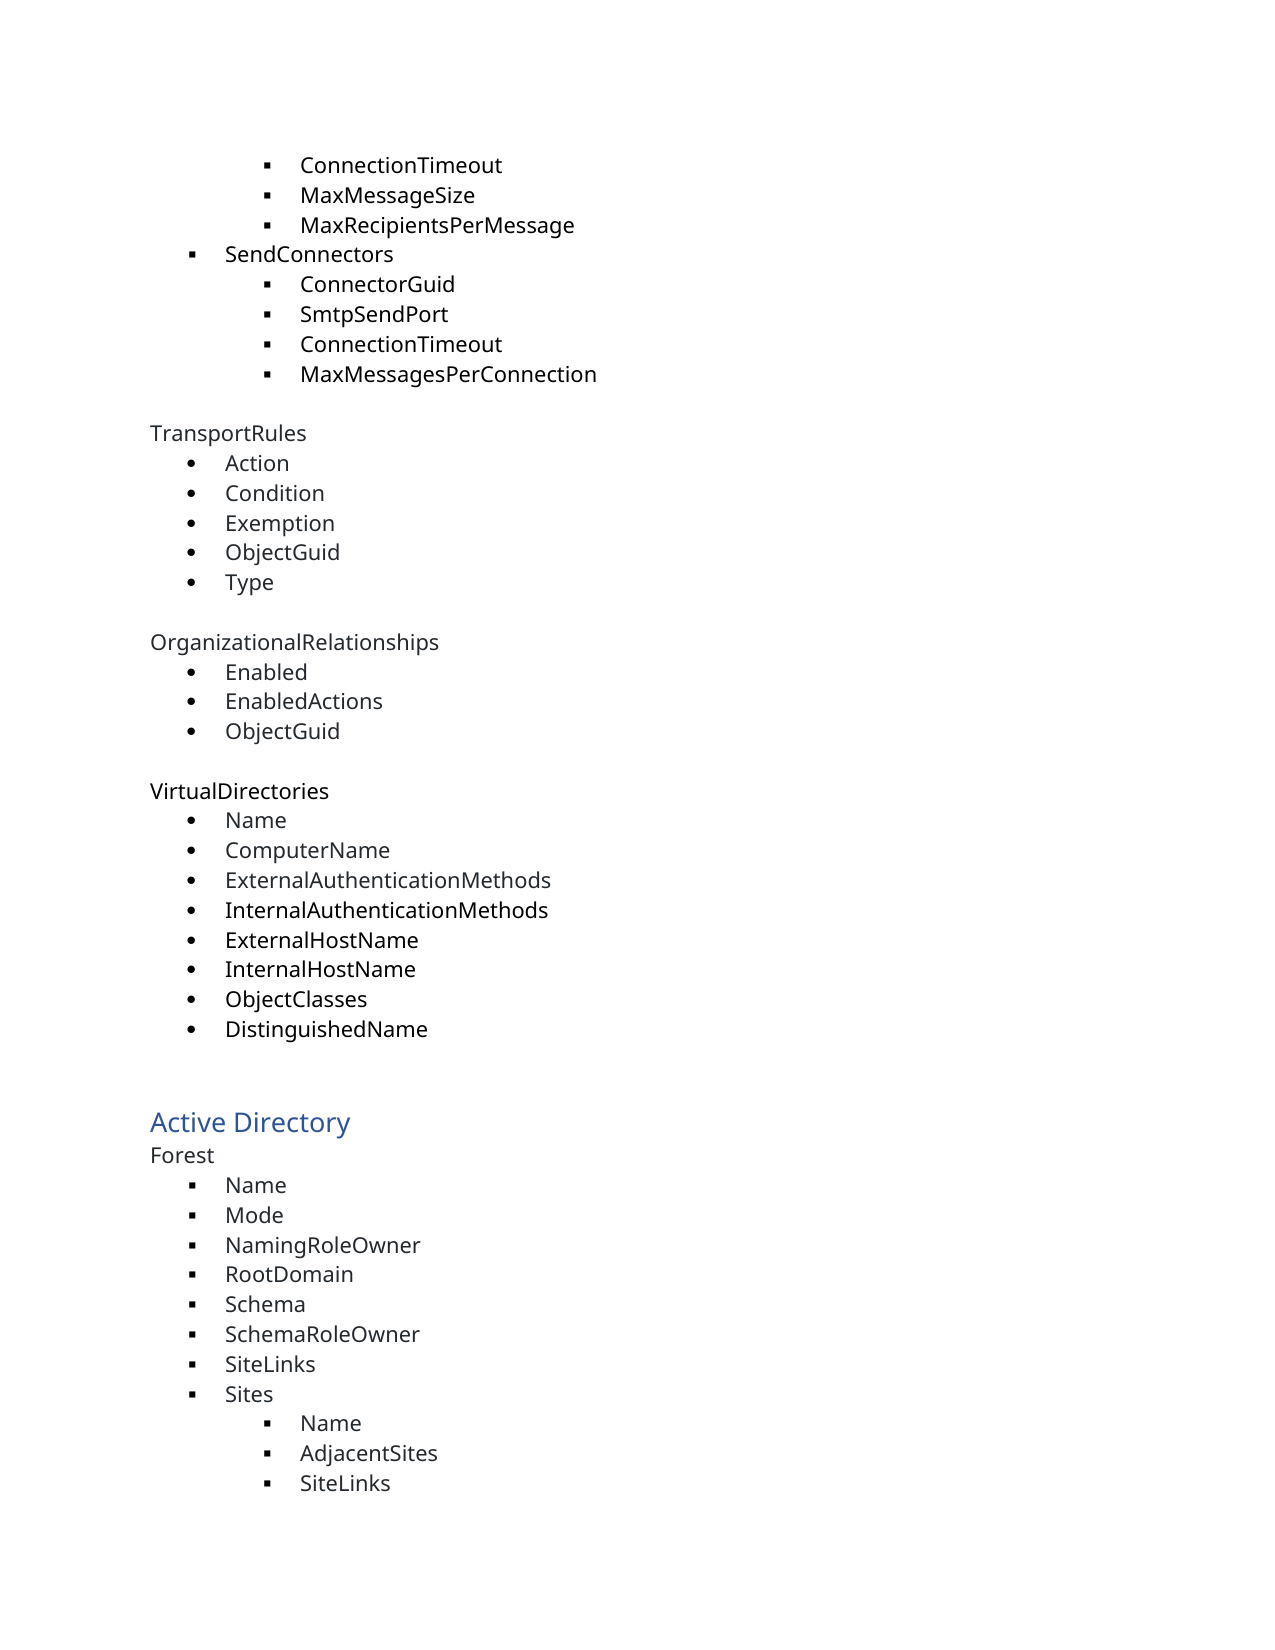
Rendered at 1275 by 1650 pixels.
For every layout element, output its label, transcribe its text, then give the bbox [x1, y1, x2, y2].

list Enabled [187, 656, 1125, 686]
list InternalAuthenticationMethods [187, 895, 1125, 924]
list MaxMessagesPerConnection [262, 358, 1125, 388]
list Exemption [187, 507, 1125, 537]
text OrganizationalRelationships [150, 627, 1125, 656]
list SendConnectors [187, 239, 1125, 269]
list Name [187, 805, 1125, 835]
list ExternalHostName [187, 924, 1125, 954]
list ObjectGuid [187, 537, 1125, 567]
list EnabledActions [187, 686, 1125, 716]
list ConnectorGuid [262, 269, 1125, 299]
text Forest [150, 1140, 1125, 1170]
list Name [262, 1408, 1125, 1438]
list NamingRoleOwner [187, 1229, 1125, 1259]
list DistinguishedName [187, 1014, 1125, 1044]
list Mode [187, 1200, 1125, 1229]
list ConnectionTimeout [262, 329, 1125, 358]
list ConnectionTimeout [262, 150, 1125, 180]
list MaxMessageSize [262, 180, 1125, 209]
list Condition [187, 478, 1125, 507]
text TransportRules [150, 418, 1125, 448]
list ExternalAuthenticationMethods [187, 865, 1125, 895]
list ObjectGuid [187, 716, 1125, 746]
list Type [187, 567, 1125, 597]
list Sites [187, 1378, 1125, 1408]
list SiteLinks [187, 1349, 1125, 1378]
list Action [187, 448, 1125, 478]
list InternalHostName [187, 954, 1125, 984]
list ObjectClasses [187, 984, 1125, 1014]
list SmtpSendPort [262, 299, 1125, 329]
list Name [187, 1170, 1125, 1200]
list ComputerName [187, 835, 1125, 865]
text Active Directory [150, 1103, 1125, 1140]
list RootDomain [187, 1259, 1125, 1289]
list SiteLinks [262, 1468, 1125, 1498]
text VirtualDirectories [150, 776, 1125, 805]
list Schema [187, 1289, 1125, 1319]
list SchemaRoleOwner [187, 1319, 1125, 1349]
list AdjacentSites [262, 1438, 1125, 1468]
list MaxRecipientsPerMessage [262, 209, 1125, 239]
